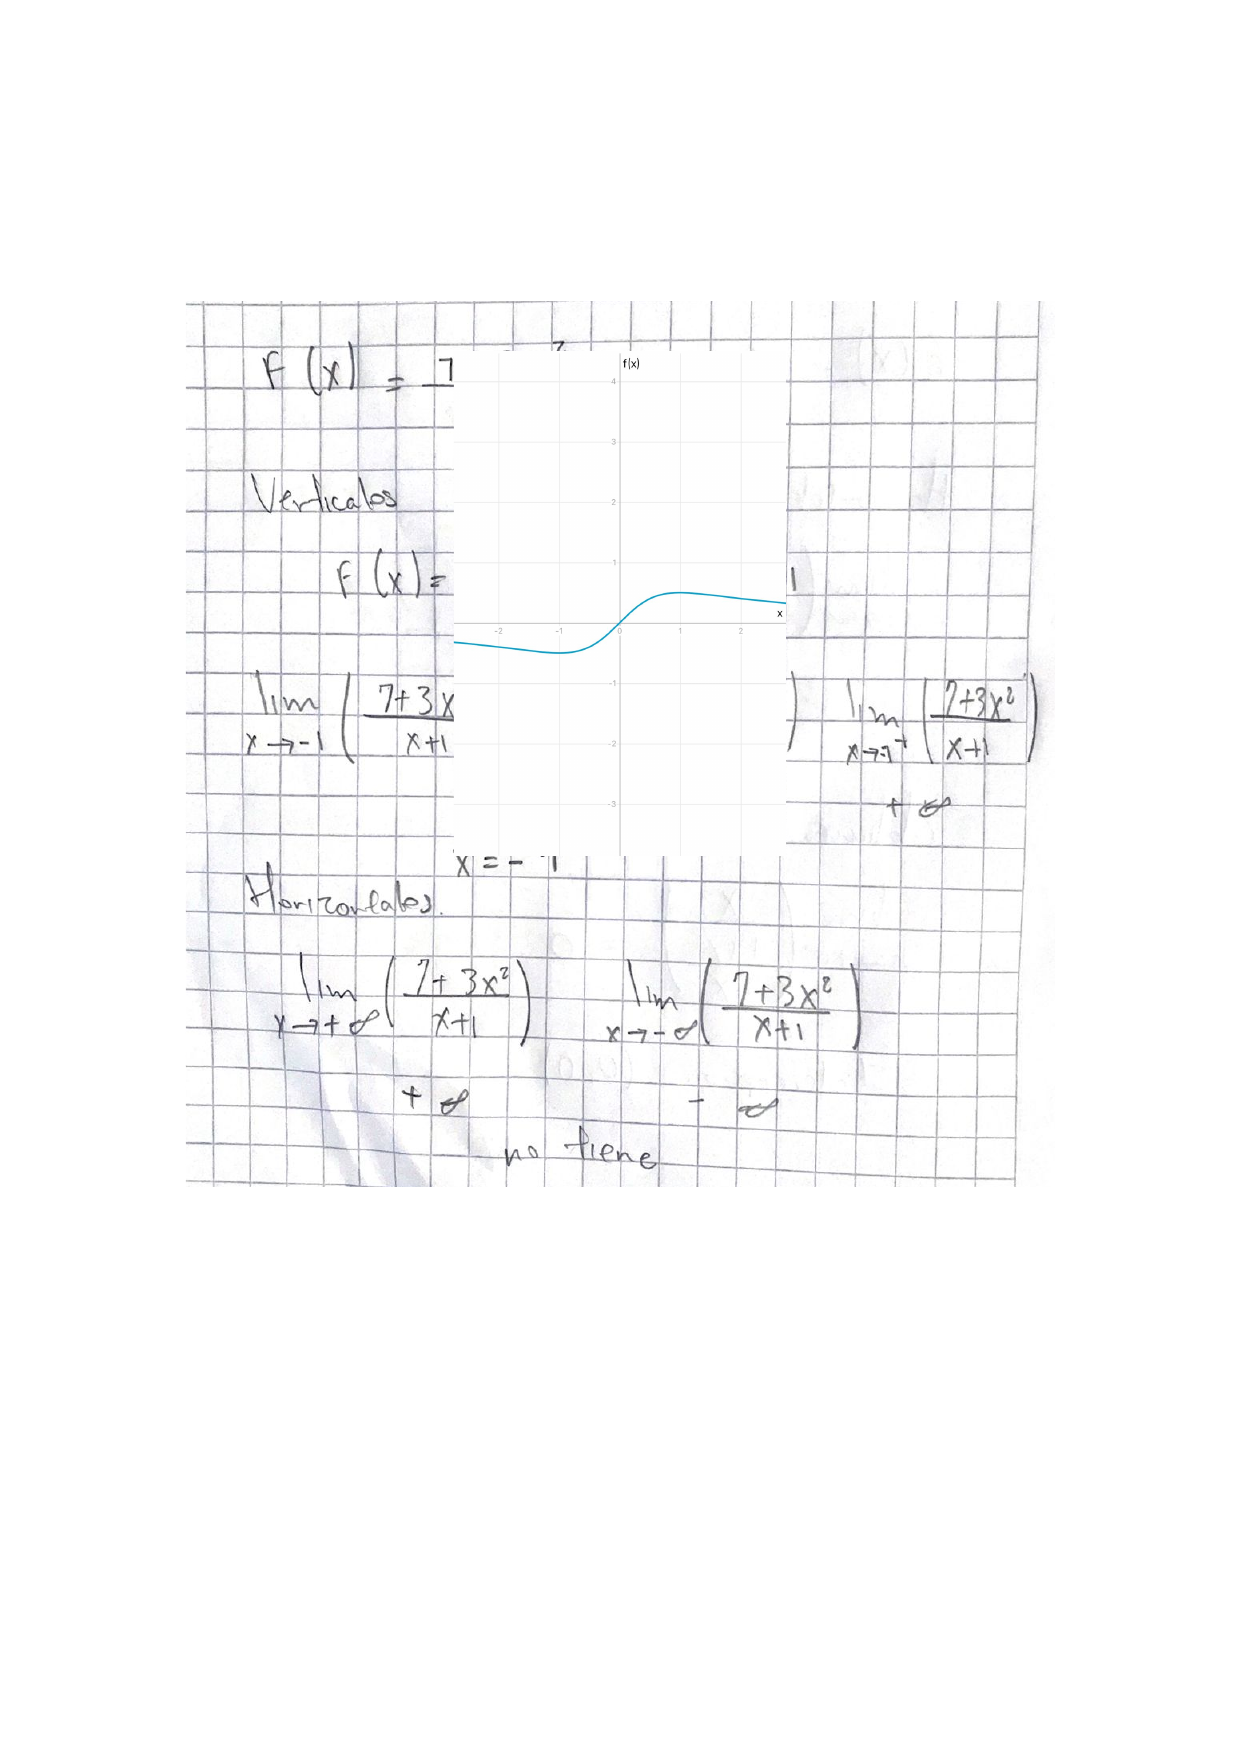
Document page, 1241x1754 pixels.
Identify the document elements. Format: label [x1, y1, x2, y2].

picture [185, 301, 1055, 1187]
